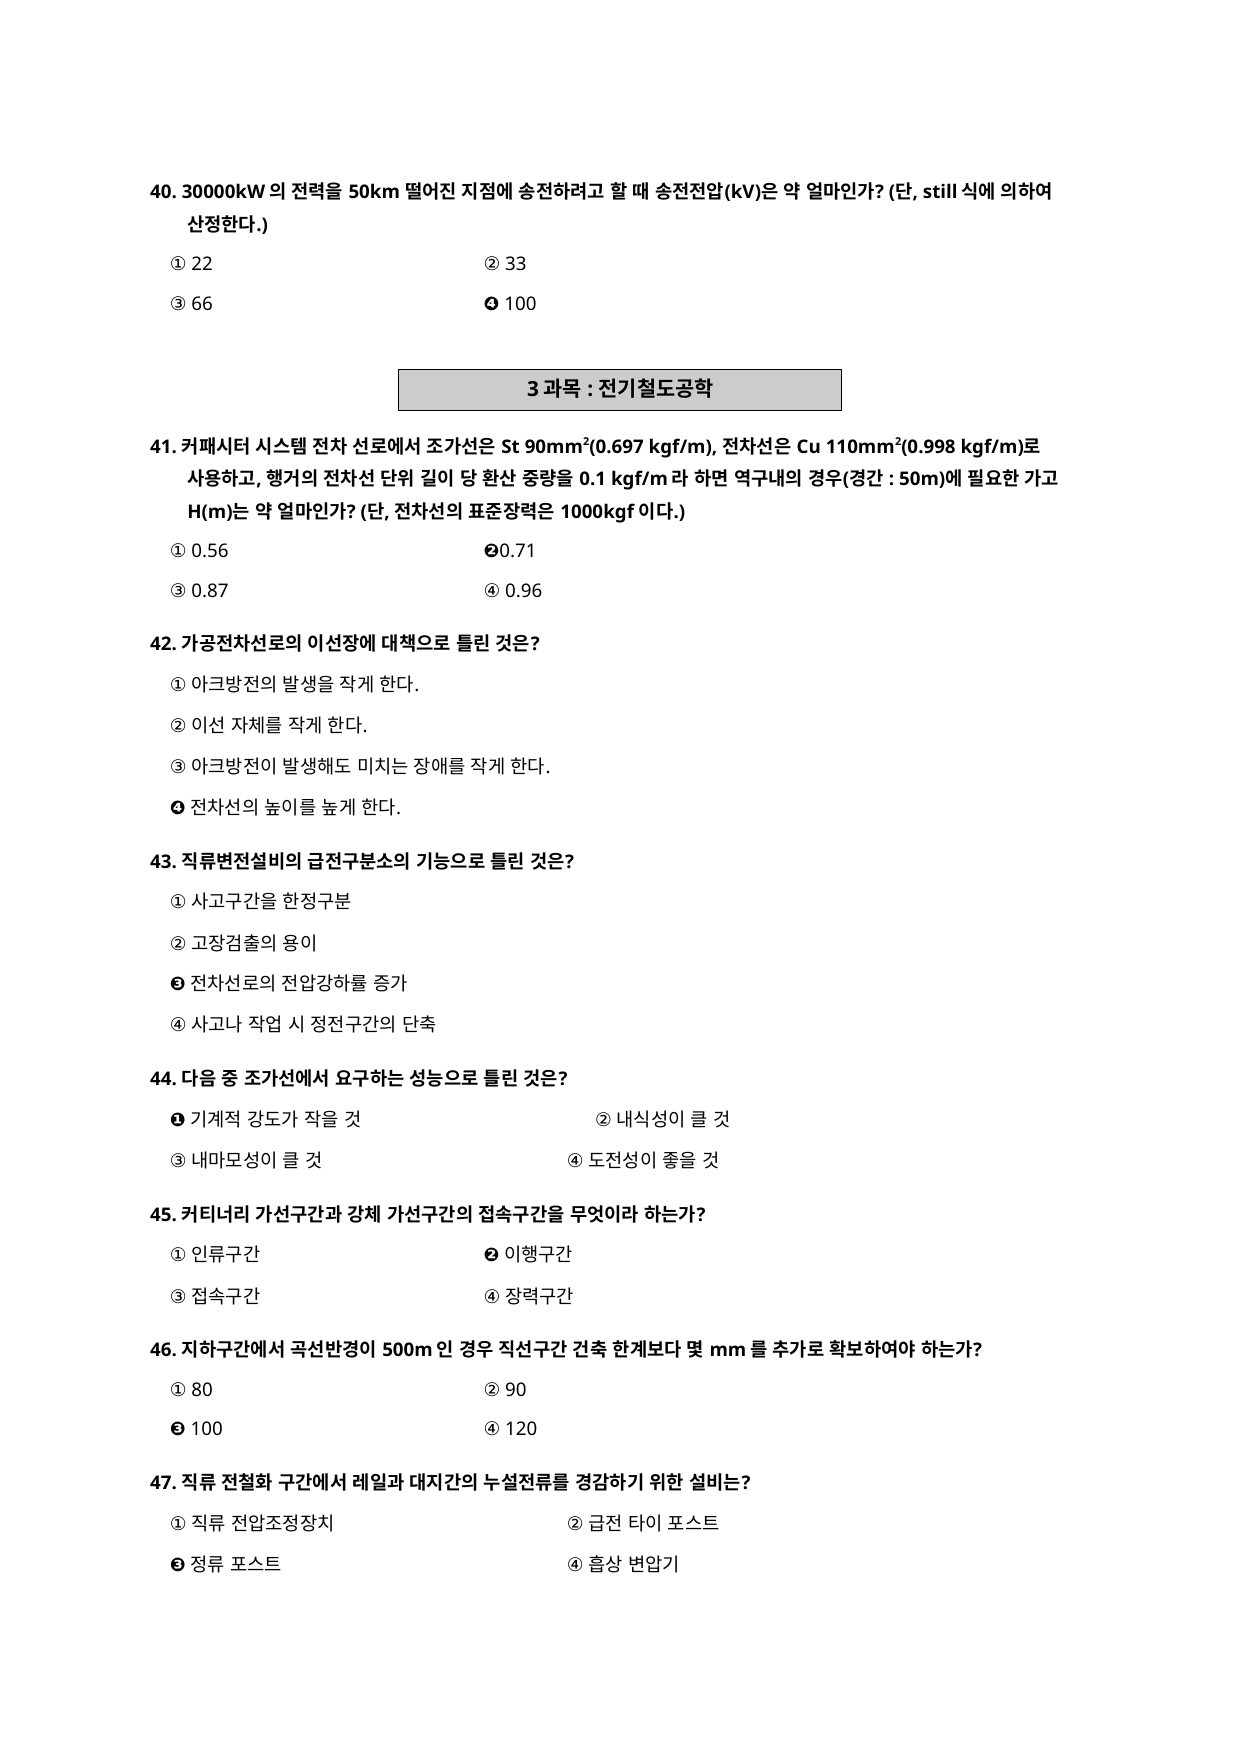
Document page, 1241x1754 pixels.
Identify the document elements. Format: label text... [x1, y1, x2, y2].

text ❶ 기계적 강도가 작을 것 ② 내식성이 클 것 [150, 1104, 1090, 1132]
text ② 고장검출의 용이 [150, 928, 1090, 955]
table_header 3과목 : 전기철도공학 [399, 370, 841, 410]
text 42. 가공전차선로의 이선장에 대책으로 틀린 것은? [150, 629, 1090, 656]
text ③ 내마모성이 클 것 ④ 도전성이 좋을 것 [150, 1146, 1090, 1173]
text ❸ 정류 포스트 ④ 흡상 변압기 [150, 1549, 1090, 1577]
text ① 직류 전압조정장치 ② 급전 타이 포스트 [150, 1508, 1090, 1535]
text ① 아크방전의 발생을 작게 한다. [150, 670, 1090, 697]
text ③ 66 ❹ 100 [150, 290, 1090, 316]
text 41. 커패시터 시스템 전차 선로에서 조가선은 St 90mm2(0.697 kgf/m), 전차선은 Cu 110mm2(0.998 kgf/m)로 사용하고, 행거의 전차선 단위 길이 당 환산 중량을 0.1 kgf/m라 하면 역구내의 경우(경간 : 50m)에 필요한 가고 H(m)는 약 얼마인가? (단, 전차선의 표준장력은 1000kgf 이다.) [150, 431, 1090, 524]
text 46. 지하구간에서 곡선반경이 500m인 경우 직선구간 건축 한계보다 몇 mm를 추가로 확보하여야 하는가? [150, 1335, 1090, 1362]
text 44. 다음 중 조가선에서 요구하는 성능으로 틀린 것은? [150, 1063, 1090, 1091]
text ① 사고구간을 한정구분 [150, 887, 1090, 914]
text ③ 0.87 ④ 0.96 [150, 577, 1090, 603]
text 40. 30000kW의 전력을 50km 떨어진 지점에 송전하려고 할 때 송전전압(kV)은 약 얼마인가? (단, still식에 의하여 산정한다.) [150, 177, 1090, 237]
text 45. 커티너리 가선구간과 강체 가선구간의 접속구간을 무엇이라 하는가? [150, 1199, 1090, 1226]
text ④ 사고나 작업 시 정전구간의 단축 [150, 1010, 1090, 1037]
text ③ 아크방전이 발생해도 미치는 장애를 작게 한다. [150, 752, 1090, 779]
text ❹ 전차선의 높이를 높게 한다. [150, 793, 1090, 820]
text 47. 직류 전철화 구간에서 레일과 대지간의 누설전류를 경감하기 위한 설비는? [150, 1467, 1090, 1494]
text ① 80 ② 90 [150, 1376, 1090, 1401]
text ① 0.56 ❷0.71 [150, 538, 1090, 563]
text ① 인류구간 ❷ 이행구간 [150, 1240, 1090, 1267]
text ③ 접속구간 ④ 장력구간 [150, 1281, 1090, 1308]
text ② 이선 자체를 작게 한다. [150, 711, 1090, 738]
text ① 22 ② 33 [150, 251, 1090, 276]
text 43. 직류변전설비의 급전구분소의 기능으로 틀린 것은? [150, 846, 1090, 873]
text ❸ 전차선로의 전압강하률 증가 [150, 969, 1090, 996]
text ❸ 100 ④ 120 [150, 1415, 1090, 1441]
